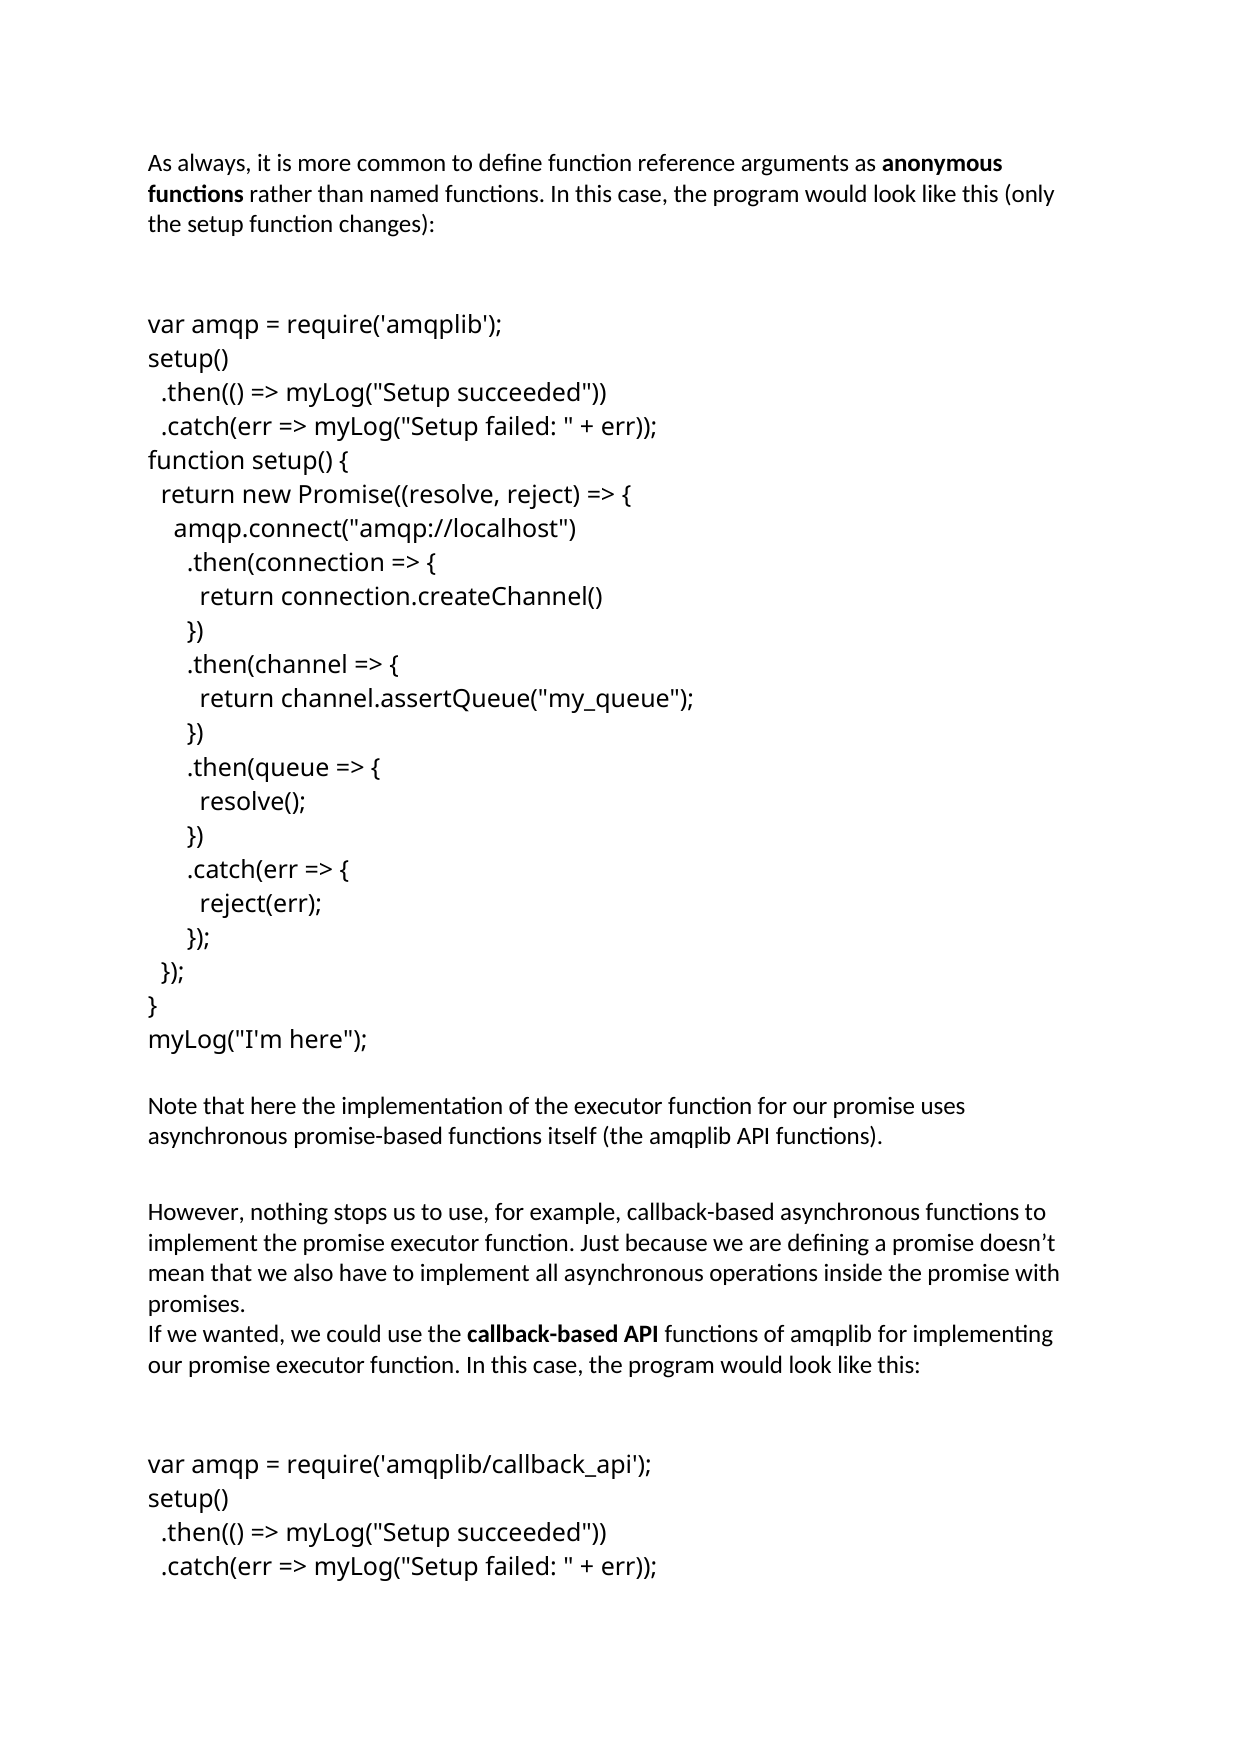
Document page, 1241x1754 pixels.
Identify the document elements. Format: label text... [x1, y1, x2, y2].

text setup() .then(() => myLog("Setup succeeded")) .catch(err => myLog("Setup failed: " + err)); [148, 340, 1093, 443]
text myLog("I'm here"); [148, 1022, 1093, 1056]
text function setup() { return new Promise((resolve, reject) => { amqp.connect("amqp://localhost") .then(connection => { return connection.createChannel() }) .then(channel => { return channel.assertQueue("my_queue"); }) .then(queue => { resolve(); }) .catch(err => { reject(err); }); }); } [148, 443, 1093, 1022]
text var amqp = require('amqplib/callback_api'); [148, 1446, 1093, 1481]
text var amqp = require('amqplib'); [148, 306, 1093, 340]
text However, nothing stops us to use, for example, callback-based asynchronous functions to implement the promise executor function. Just because we are defining a promise doesn’t mean that we also have to implement all asynchronous operations inside the promise with promises. [148, 1196, 1093, 1318]
text setup() .then(() => myLog("Setup succeeded")) .catch(err => myLog("Setup failed: " + err)); [148, 1481, 1093, 1583]
text As always, it is more common to define function reference arguments as anonymous functions rather than named functions. In this case, the program would look like this (only the setup function changes): [148, 148, 1093, 239]
text If we wanted, we could use the callback-based API functions of amqplib for implementing our promise executor function. In this case, the program would look like this: [148, 1318, 1093, 1379]
text Note that here the implementation of the executor function for our promise uses asynchronous promise-based functions itself (the amqplib API functions). [148, 1090, 1093, 1151]
